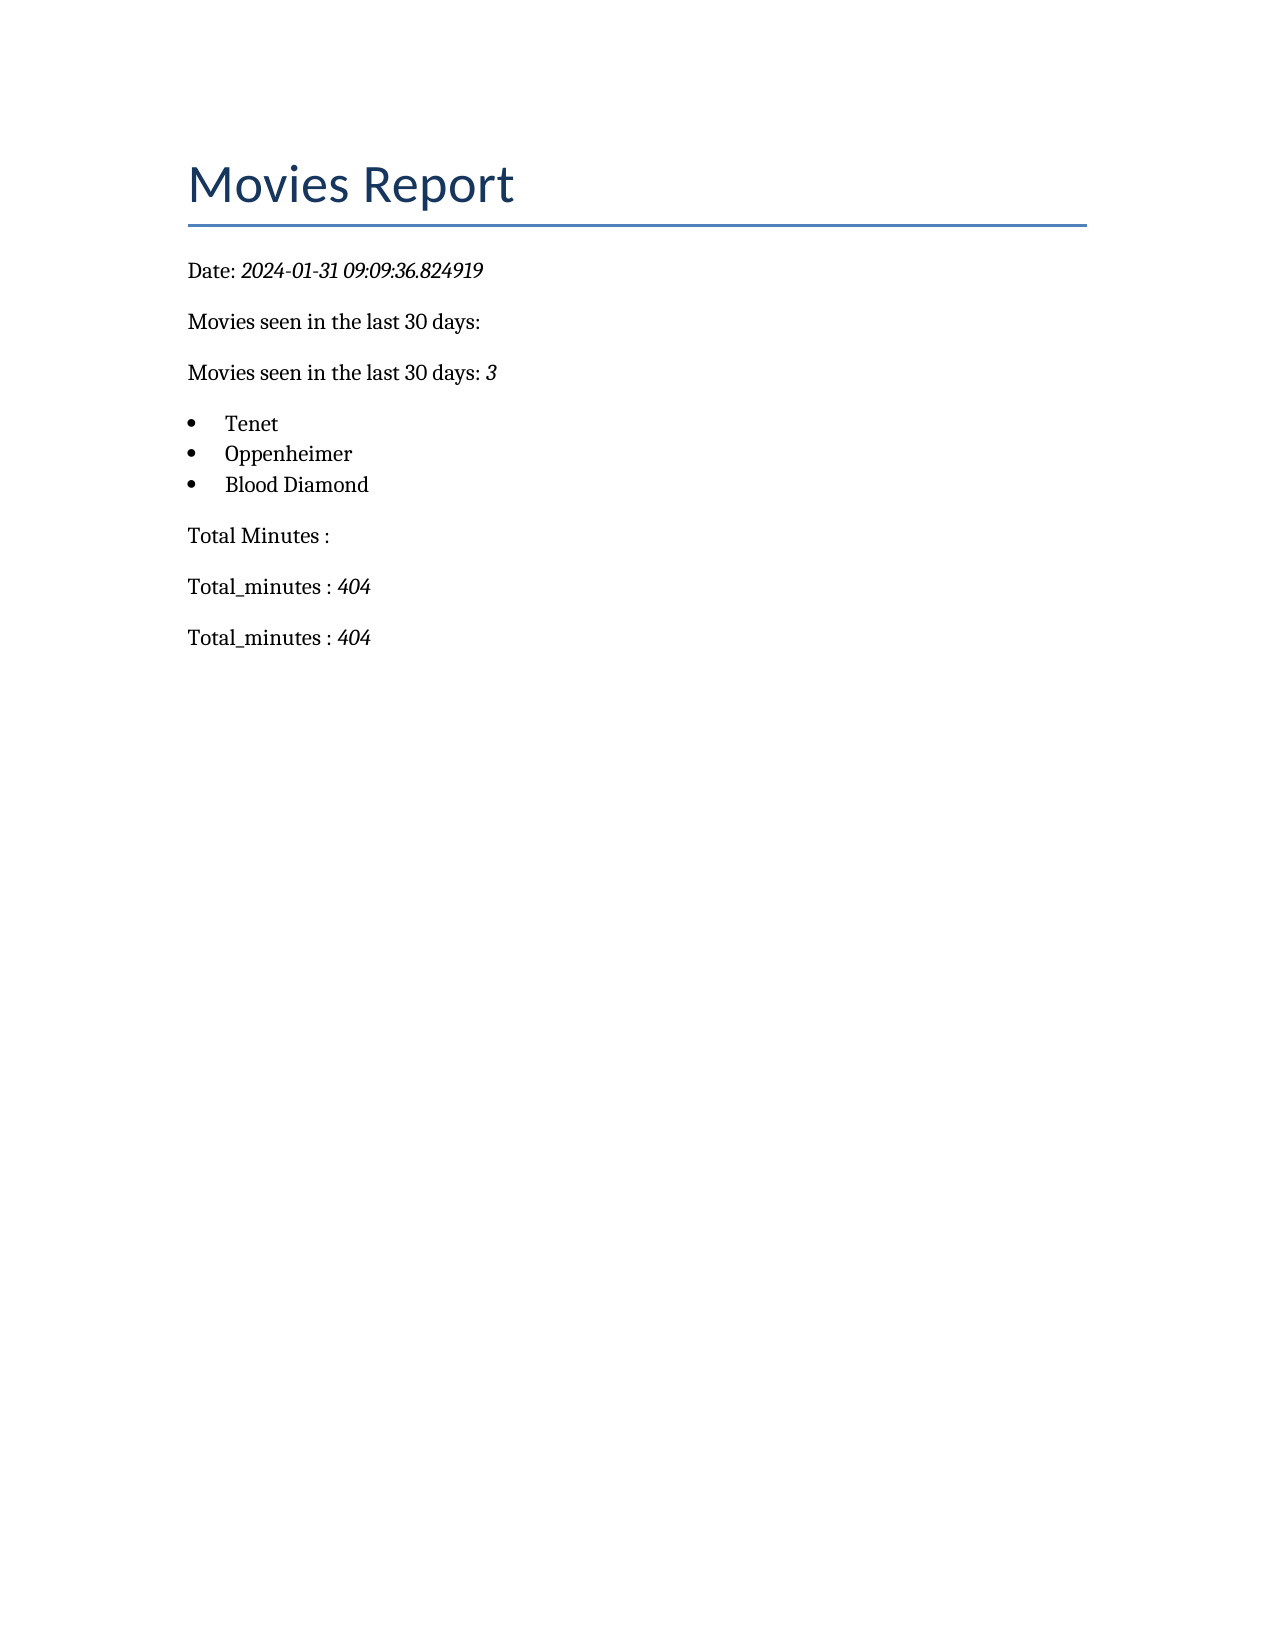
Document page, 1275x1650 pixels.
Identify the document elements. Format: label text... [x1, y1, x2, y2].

list Tenet [187, 411, 1087, 437]
text Total Minutes : [187, 522, 1087, 549]
title Movies Report [187, 150, 1087, 227]
text Movies seen in the last 30 days: 3 [187, 360, 1087, 386]
list Oppenheimer [187, 441, 1087, 467]
text Total_minutes : 404 [187, 573, 1087, 600]
text Total_minutes : 404 [187, 624, 1087, 651]
text Movies seen in the last 30 days: [187, 309, 1087, 335]
list Blood Diamond [187, 471, 1087, 498]
text Date: 2024-01-31 09:09:36.824919 [187, 258, 1087, 284]
